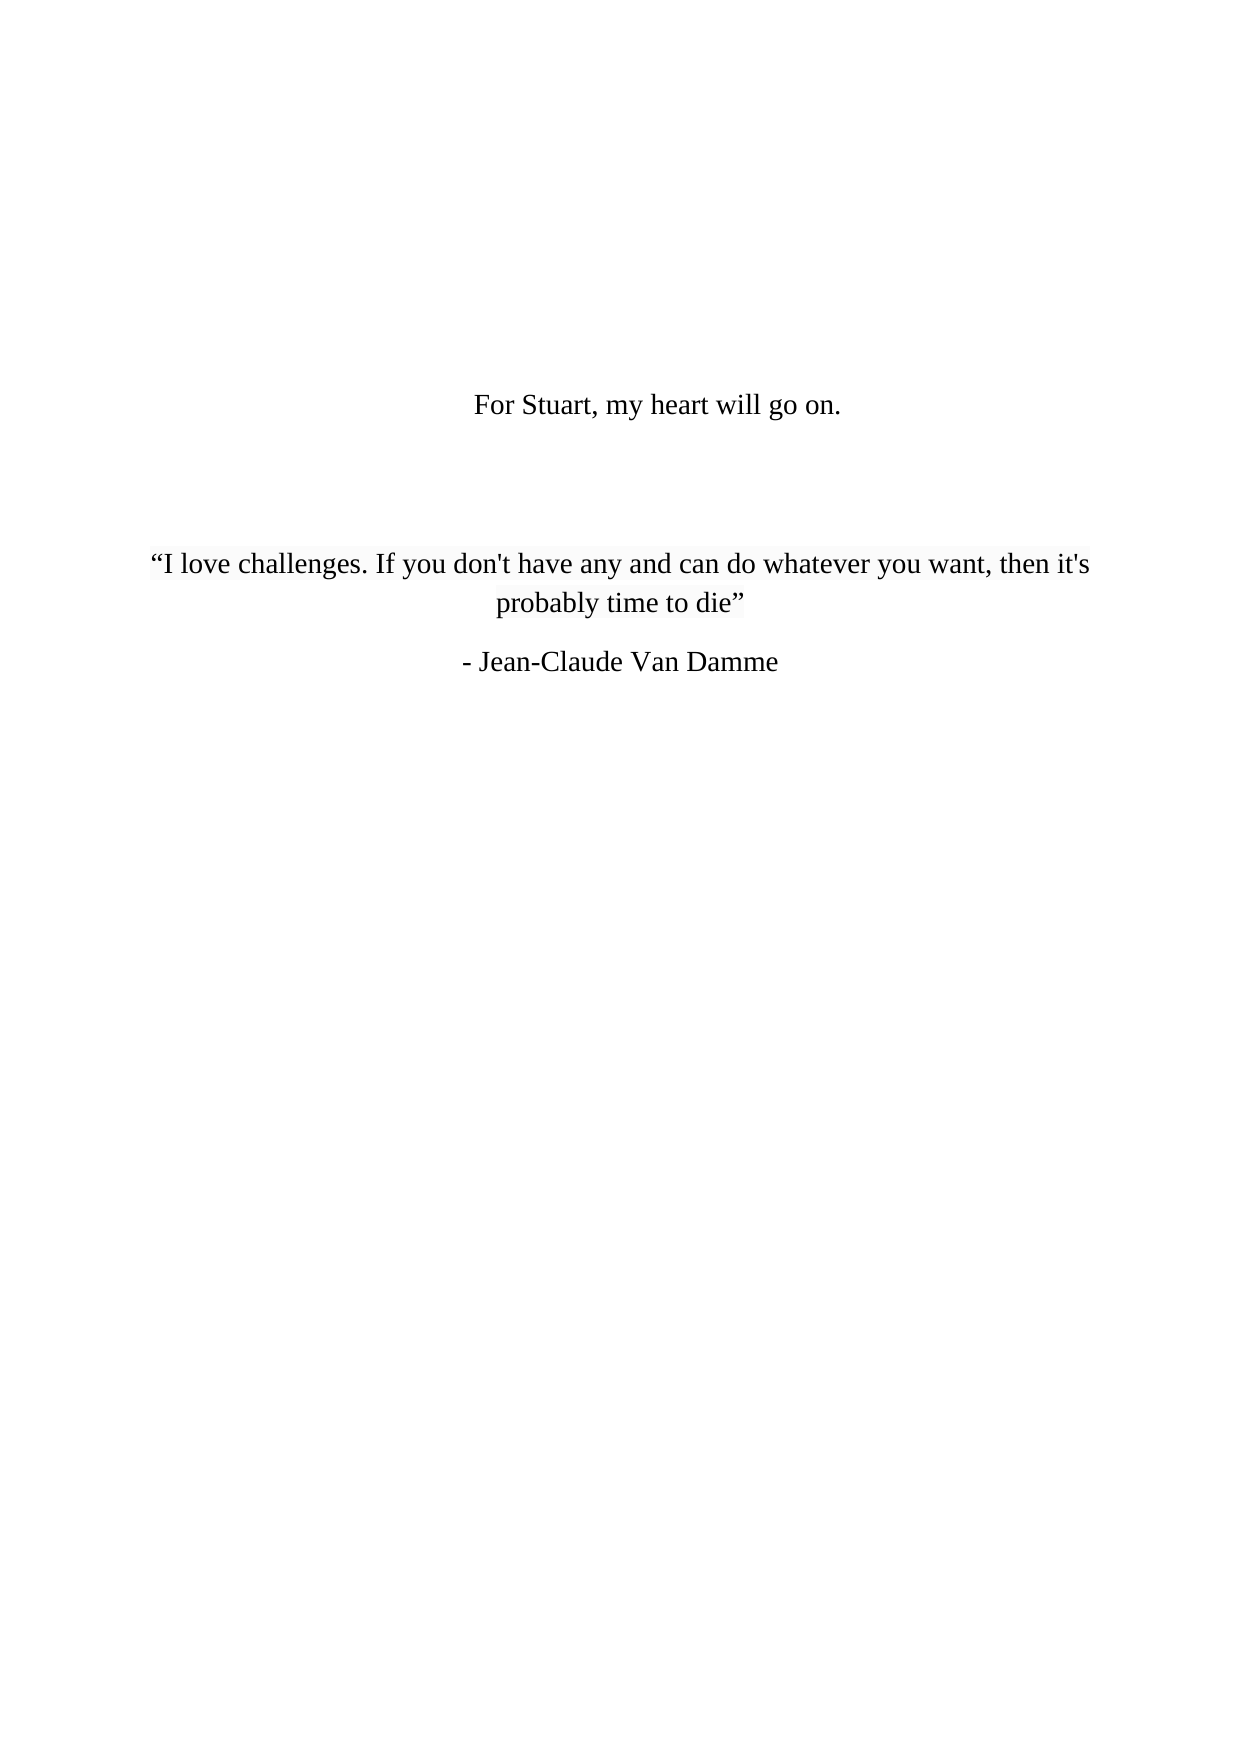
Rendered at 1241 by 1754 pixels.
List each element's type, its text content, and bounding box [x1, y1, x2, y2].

text For Stuart, my heart will go on. [225, 387, 1090, 421]
text - Jean-Claude Van Damme [150, 644, 1090, 678]
text “I love challenges. If you don't have any and can do whatever you want, then it's probably time to die” [150, 580, 1090, 618]
